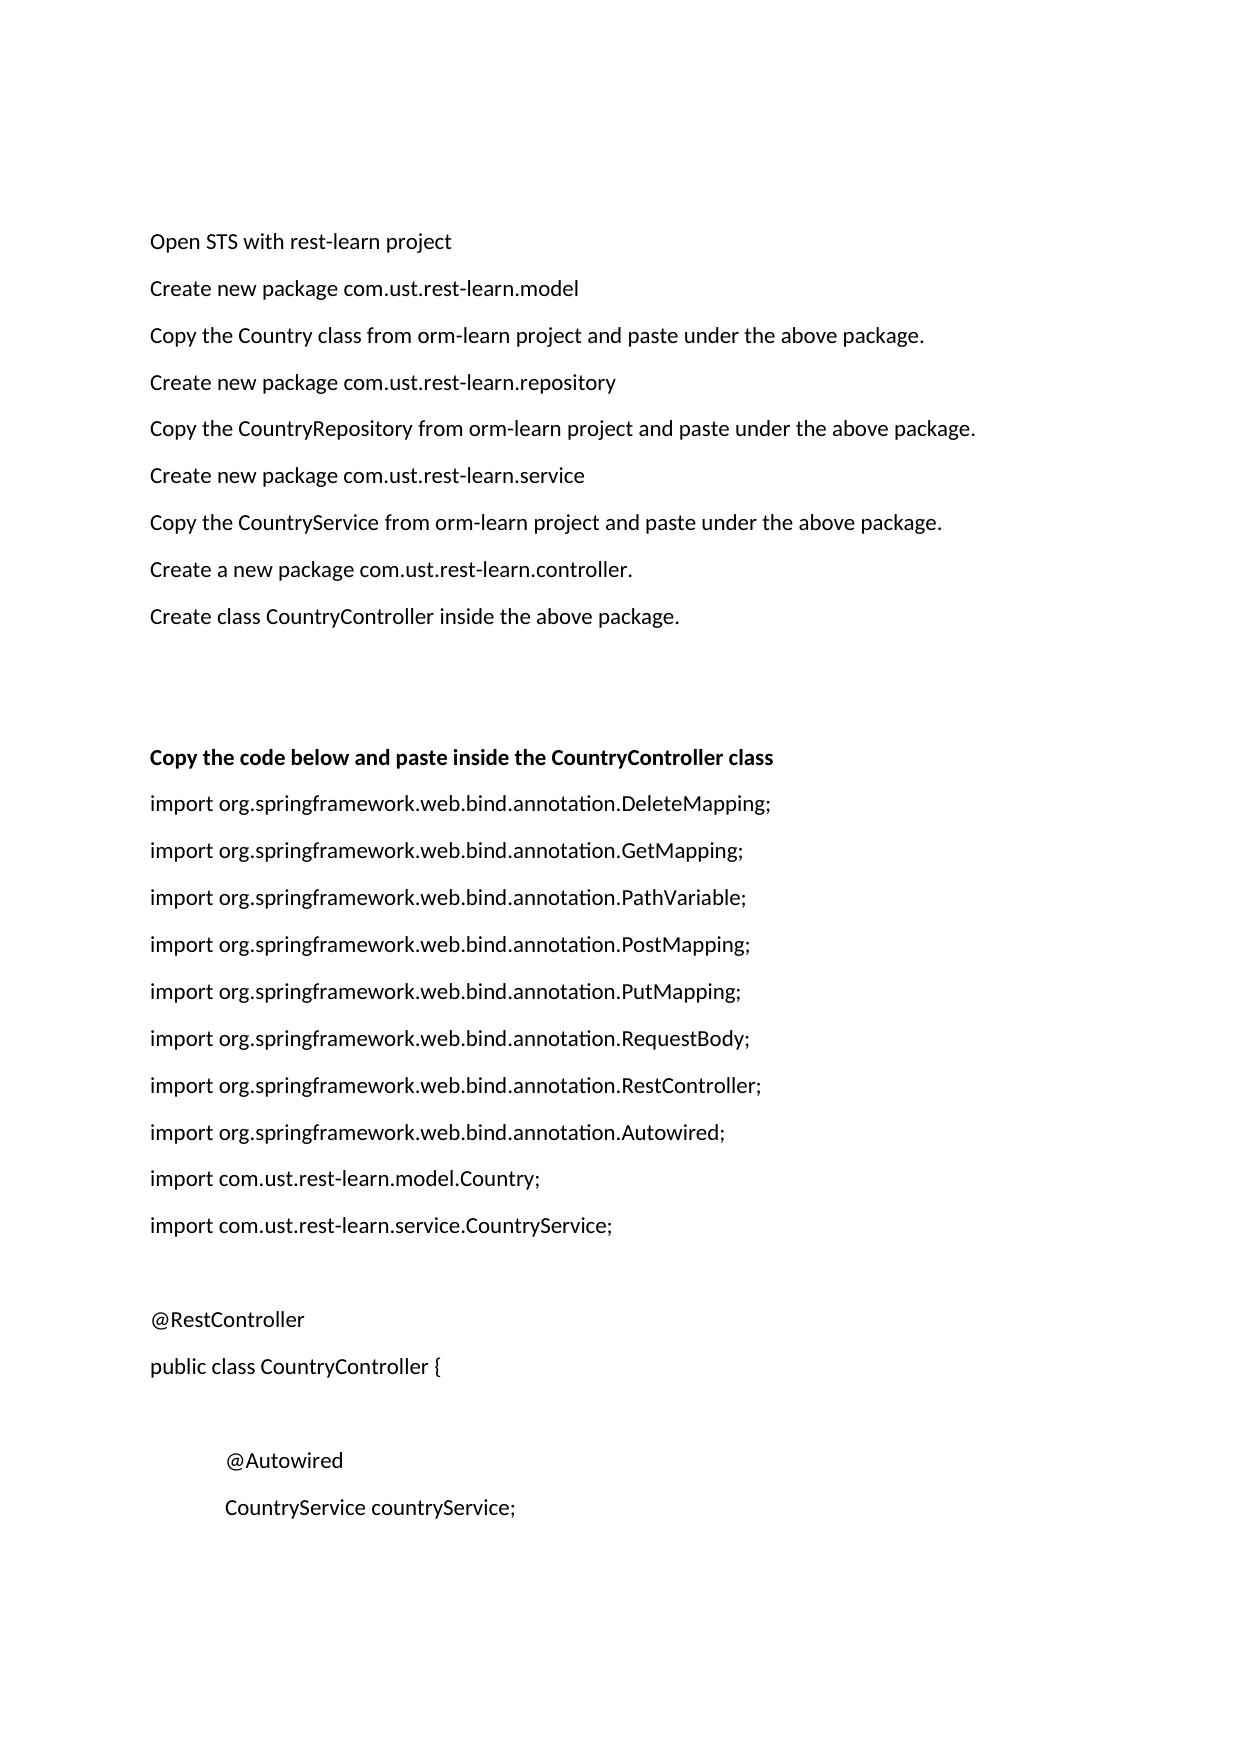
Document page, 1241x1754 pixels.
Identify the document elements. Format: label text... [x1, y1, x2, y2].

text @Autowired [150, 1446, 1090, 1474]
text Copy the CountryRepository from orm-learn project and paste under the above package. [150, 414, 1090, 443]
text Create new package com.ust.rest-learn.repository [150, 368, 1090, 396]
text Create new package com.ust.rest-learn.model [150, 274, 1090, 302]
text public class CountryController { [150, 1352, 1090, 1380]
text import com.ust.rest-learn.model.Country; [150, 1164, 1090, 1193]
text Copy the CountryService from orm-learn project and paste under the above package. [150, 508, 1090, 536]
text Create new package com.ust.rest-learn.service [150, 461, 1090, 489]
text CountryService countryService; [150, 1493, 1090, 1521]
text import org.springframework.web.bind.annotation.PutMapping; [150, 977, 1090, 1005]
text import org.springframework.web.bind.annotation.Autowired; [150, 1118, 1090, 1146]
text import org.springframework.web.bind.annotation.RestController; [150, 1071, 1090, 1099]
text Create a new package com.ust.rest-learn.controller. [150, 555, 1090, 583]
text Create class CountryController inside the above package. [150, 602, 1090, 630]
text import com.ust.rest-learn.service.CountryService; [150, 1211, 1090, 1239]
text @RestController [150, 1305, 1090, 1333]
text Open STS with rest-learn project [150, 227, 1090, 255]
text import org.springframework.web.bind.annotation.PathVariable; [150, 883, 1090, 911]
text Copy the Country class from orm-learn project and paste under the above package. [150, 321, 1090, 349]
text import org.springframework.web.bind.annotation.GetMapping; [150, 836, 1090, 864]
text import org.springframework.web.bind.annotation.RequestBody; [150, 1024, 1090, 1052]
text Copy the code below and paste inside the CountryController class [150, 743, 1090, 771]
text import org.springframework.web.bind.annotation.DeleteMapping; [150, 789, 1090, 818]
text import org.springframework.web.bind.annotation.PostMapping; [150, 930, 1090, 958]
